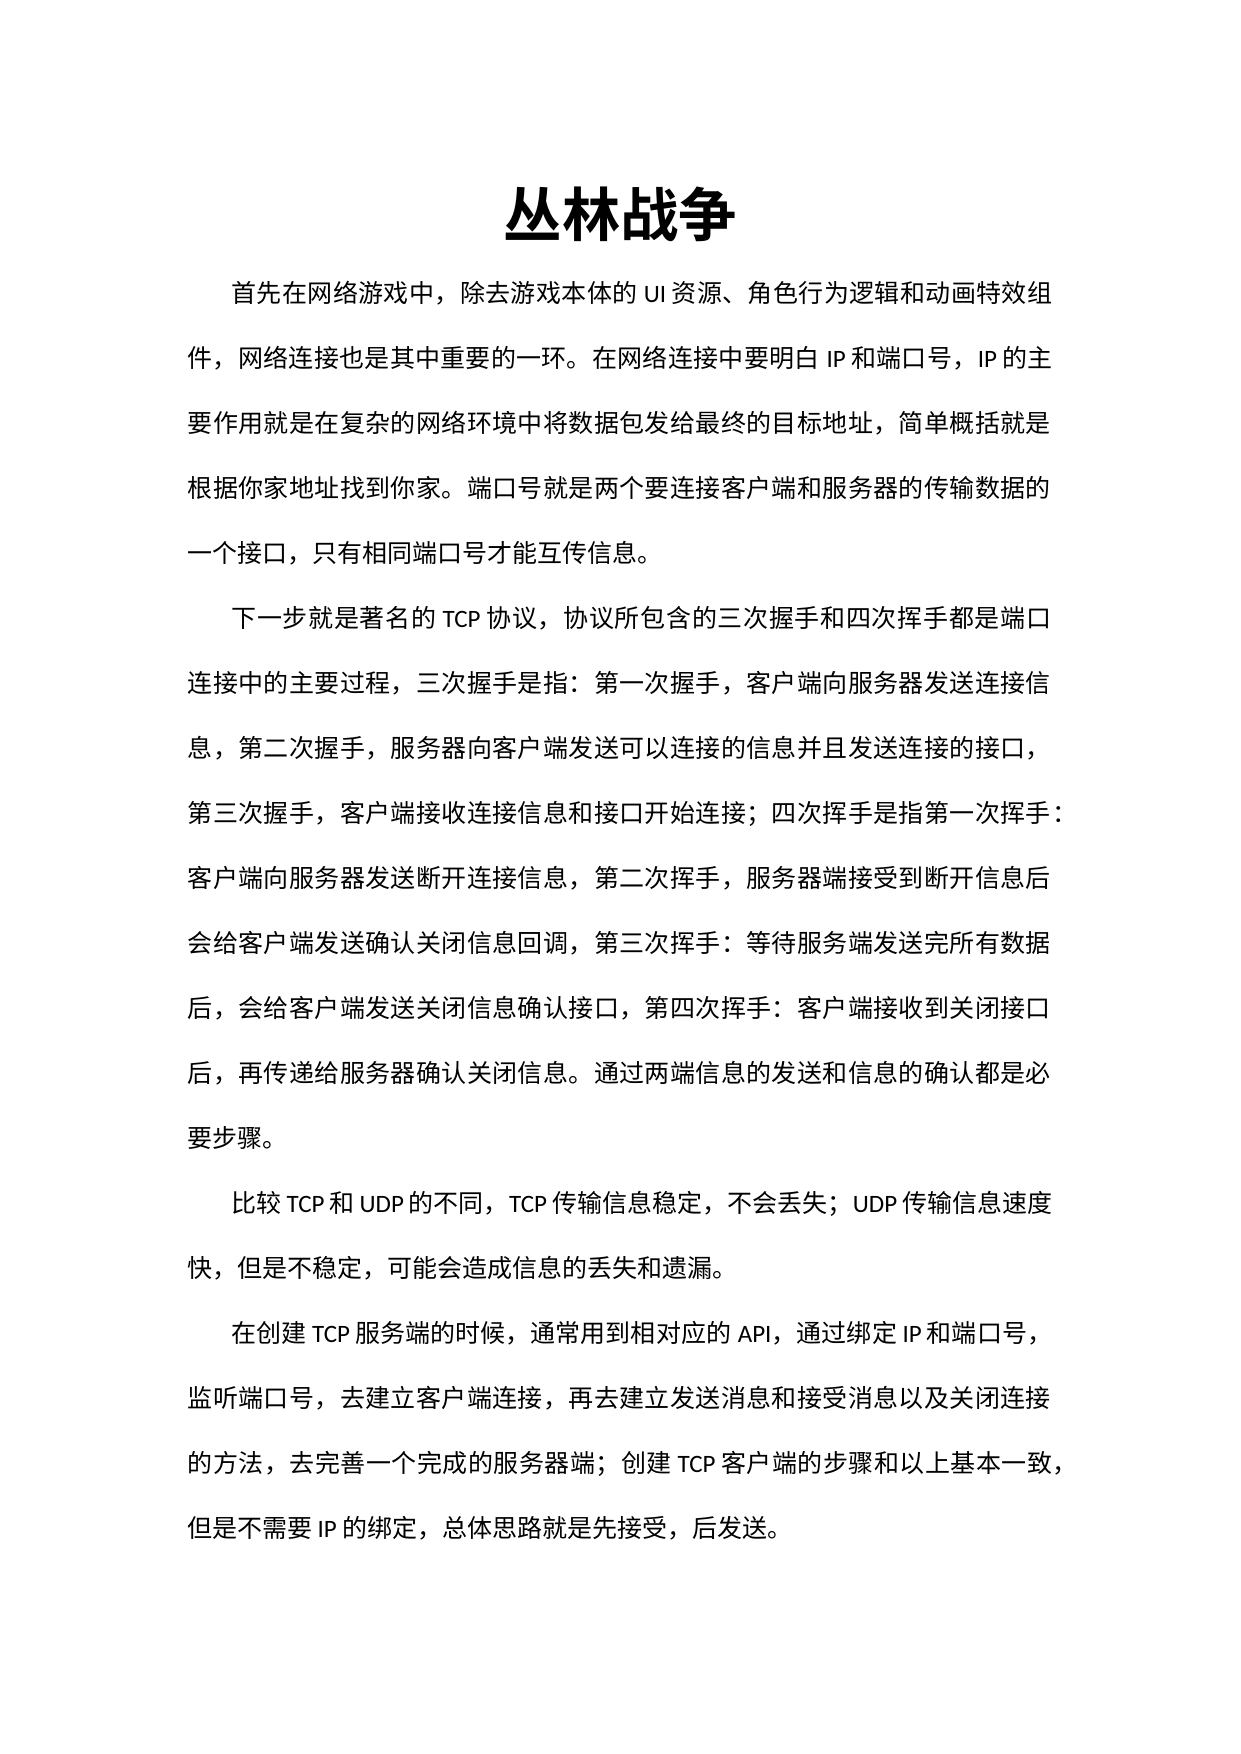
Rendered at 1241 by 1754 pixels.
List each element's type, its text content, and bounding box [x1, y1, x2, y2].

text 比较TCP和UDP的不同，TCP传输信息稳定，不会丢失；UDP传输信息速度快，但是不稳定，可能会造成信息的丢失和遗漏。 [187, 1169, 1053, 1299]
text 丛林战争 [187, 162, 1053, 259]
text 首先在网络游戏中，除去游戏本体的UI资源、角色行为逻辑和动画特效组件，网络连接也是其中重要的一环。在网络连接中要明白IP和端口号，IP的主要作用就是在复杂的网络环境中将数据包发给最终的目标地址，简单概括就是根据你家地址找到你家。端口号就是两个要连接客户端和服务器的传输数据的一个接口，只有相同端口号才能互传信息。 [187, 259, 1053, 584]
text 下一步就是著名的TCP协议，协议所包含的三次握手和四次挥手都是端口连接中的主要过程，三次握手是指：第一次握手，客户端向服务器发送连接信息，第二次握手，服务器向客户端发送可以连接的信息并且发送连接的接口，第三次握手，客户端接收连接信息和接口开始连接；四次挥手是指第一次挥手：客户端向服务器发送断开连接信息，第二次挥手，服务器端接受到断开信息后会给客户端发送确认关闭信息回调，第三次挥手：等待服务端发送完所有数据后，会给客户端发送关闭信息确认接口，第四次挥手：客户端接收到关闭接口后，再传递给服务器确认关闭信息。通过两端信息的发送和信息的确认都是必要步骤。 [187, 584, 1053, 1169]
text 在创建TCP服务端的时候，通常用到相对应的API，通过绑定IP和端口号，监听端口号，去建立客户端连接，再去建立发送消息和接受消息以及关闭连接的方法，去完善一个完成的服务器端；创建TCP客户端的步骤和以上基本一致，但是不需要IP的绑定，总体思路就是先接受，后发送。 [187, 1299, 1053, 1559]
